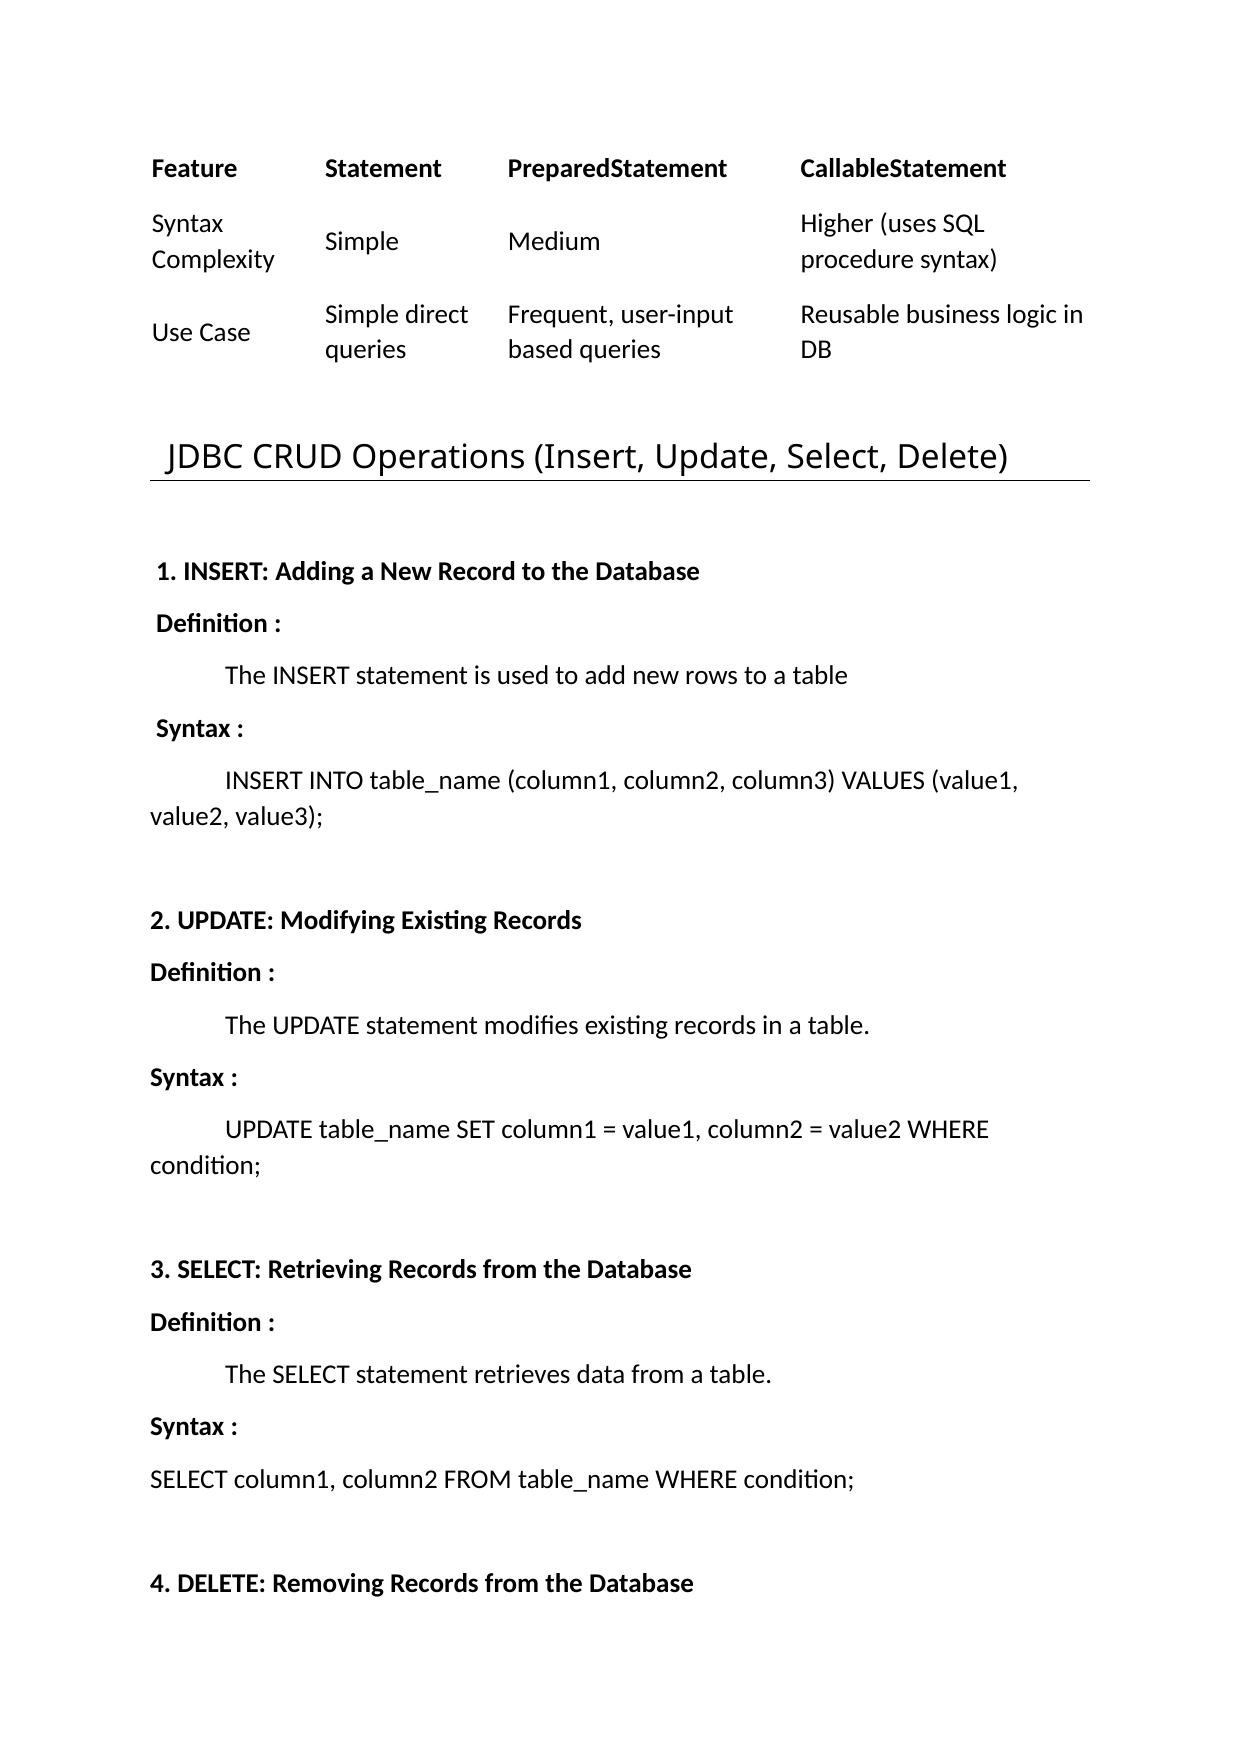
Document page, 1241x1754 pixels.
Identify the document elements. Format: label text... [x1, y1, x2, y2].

text The UPDATE statement modifies existing records in a table. [150, 1008, 1090, 1041]
text 1. INSERT: Adding a New Record to the Database [150, 554, 1090, 587]
text Definition : [150, 956, 1090, 988]
text Definition : [150, 606, 1090, 639]
text UPDATE table_name SET column1 = value1, column2 = value2 WHERE condition; [150, 1112, 1090, 1181]
text The INSERT statement is used to add new rows to a table [150, 658, 1090, 691]
table_cell Syntax Complexity [150, 205, 323, 295]
text Syntax : [150, 1060, 1090, 1093]
text 3. SELECT: Retrieving Records from the Database [150, 1253, 1090, 1286]
table_cell Reusable business logic in DB [799, 295, 1090, 386]
table_header Feature [150, 150, 323, 205]
table_cell Simple direct queries [323, 295, 506, 386]
text JDBC CRUD Operations (Insert, Update, Select, Delete) [150, 433, 1090, 480]
text INSERT INTO table_name (column1, column2, column3) VALUES (value1, value2, value3); [150, 763, 1090, 832]
table_header CallableStatement [799, 150, 1090, 205]
table_cell Use Case [150, 295, 323, 386]
text Syntax : [150, 711, 1090, 744]
text The SELECT statement retrieves data from a table. [150, 1357, 1090, 1390]
text Definition : [150, 1305, 1090, 1338]
text SELECT column1, column2 FROM table_name WHERE condition; [150, 1462, 1090, 1495]
text 2. UPDATE: Modifying Existing Records [150, 903, 1090, 936]
table_cell Higher (uses SQL procedure syntax) [799, 205, 1090, 295]
table_header PreparedStatement [506, 150, 799, 205]
table_cell Frequent, user-input based queries [506, 295, 799, 386]
table_cell Medium [506, 205, 799, 295]
table_header Statement [323, 150, 506, 205]
text 4. DELETE: Removing Records from the Database [150, 1566, 1090, 1599]
text Syntax : [150, 1409, 1090, 1442]
table_cell Simple [323, 205, 506, 295]
